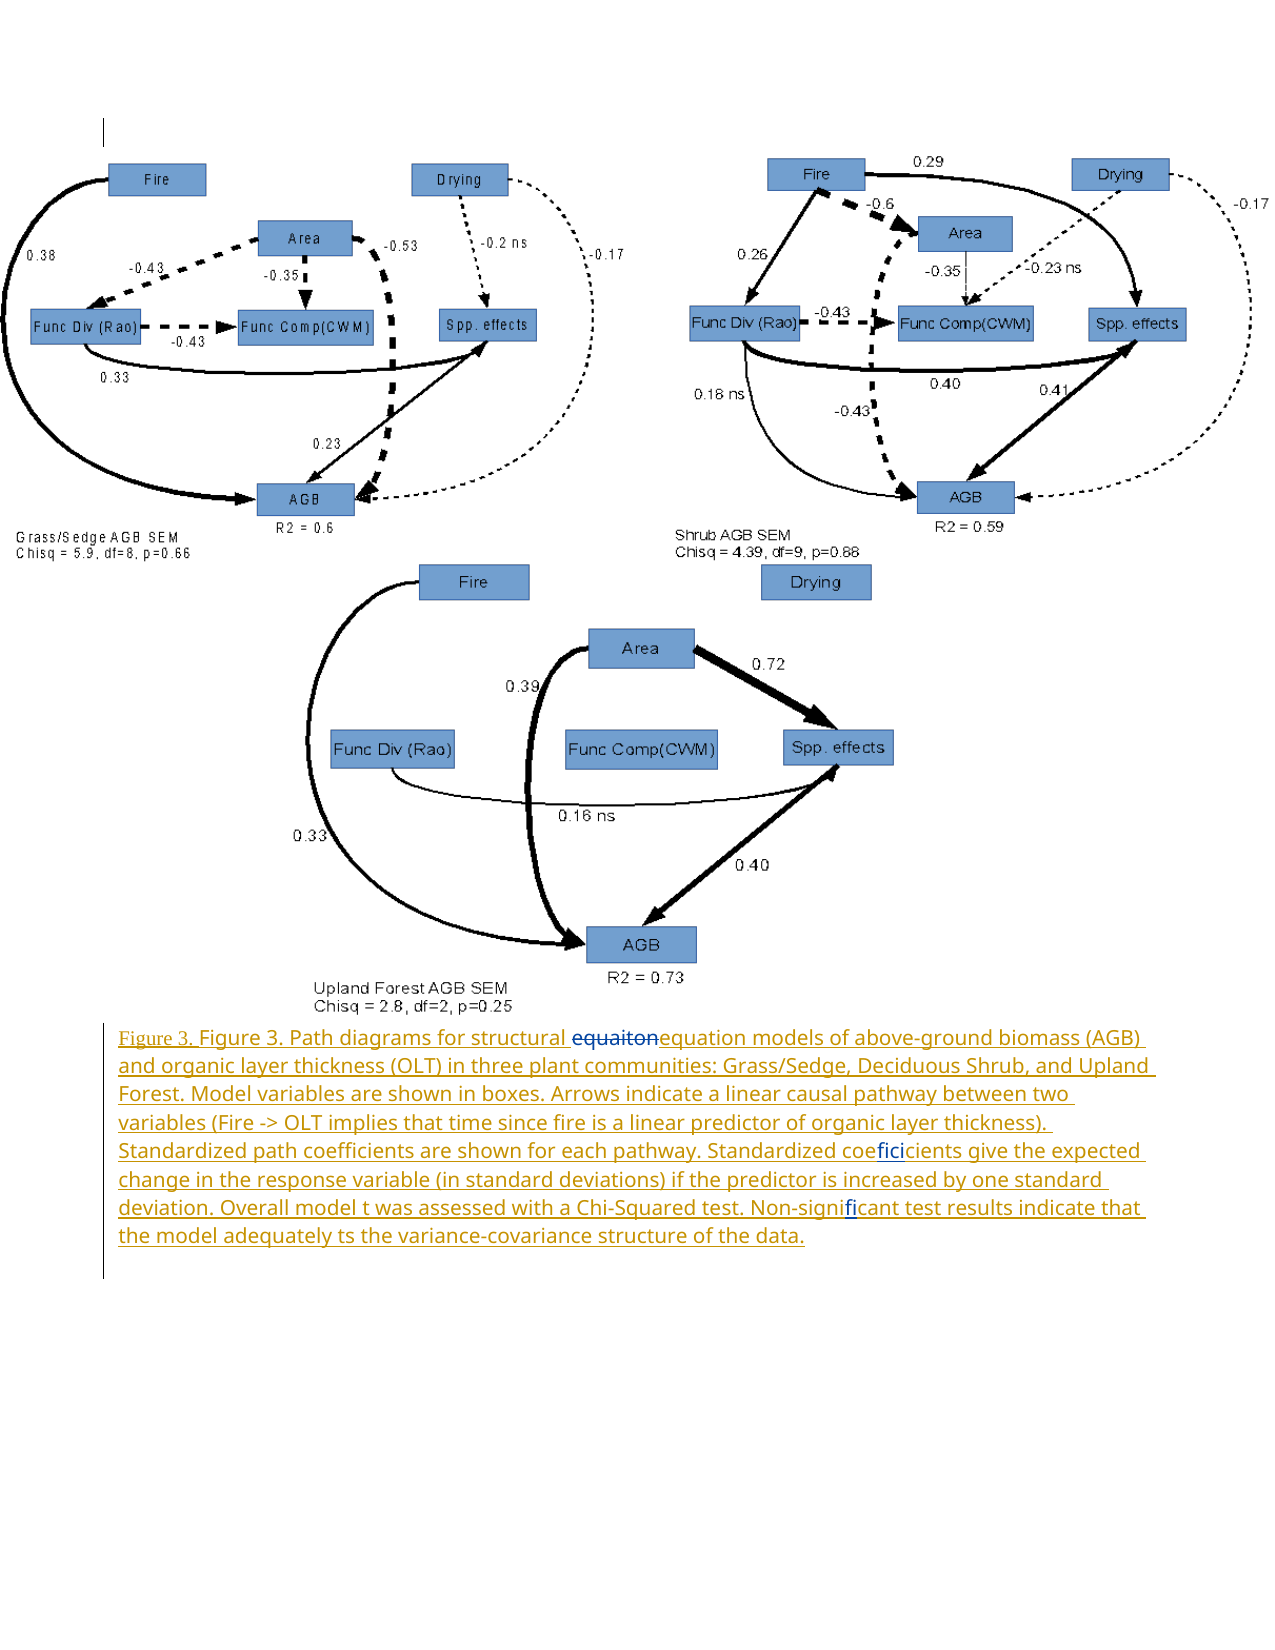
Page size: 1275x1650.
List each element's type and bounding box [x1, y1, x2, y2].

picture [0, 151, 1275, 1019]
